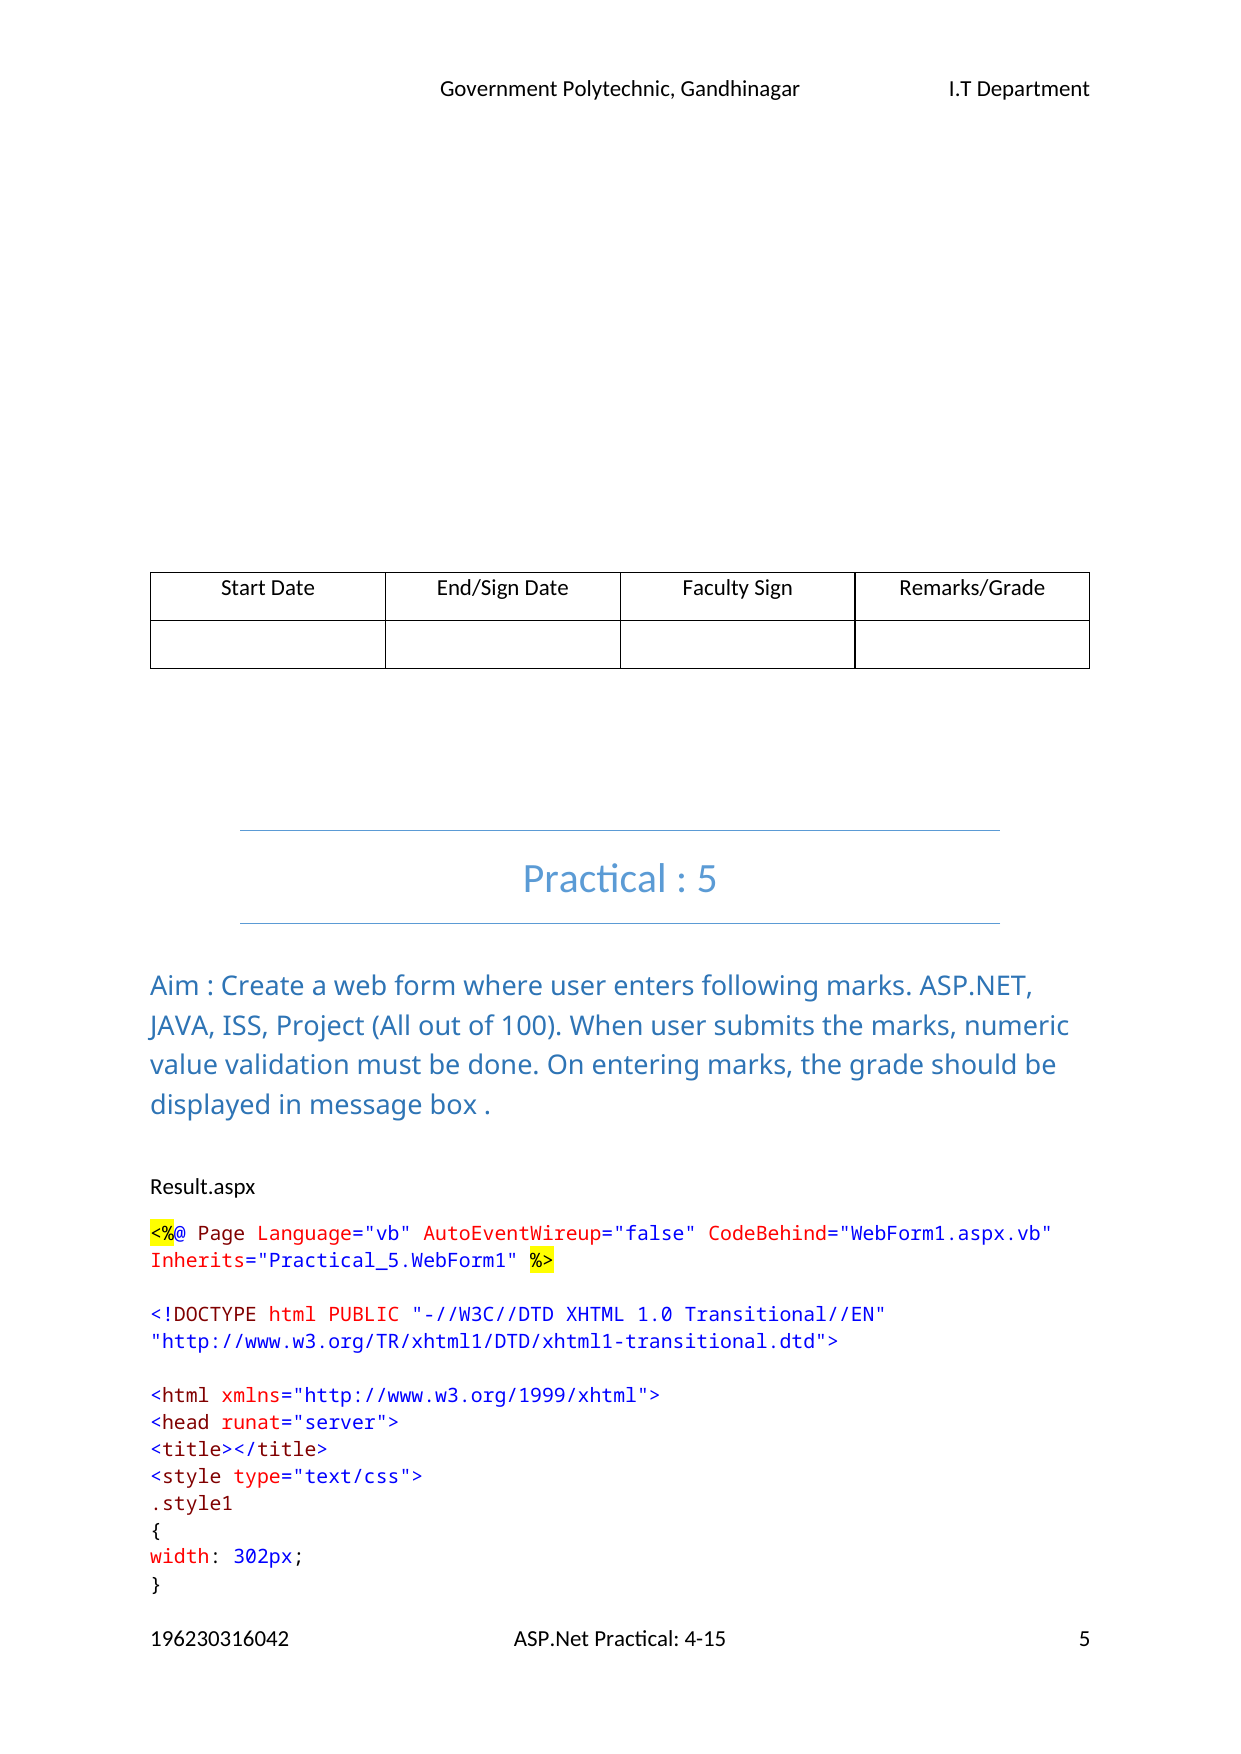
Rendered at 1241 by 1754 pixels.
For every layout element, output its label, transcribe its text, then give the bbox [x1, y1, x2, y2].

table_header Faculty Sign [621, 573, 854, 620]
table_cell [151, 621, 385, 667]
text <style type="text/css"> [150, 1462, 1090, 1489]
table_cell [621, 621, 854, 667]
text <!DOCTYPE html PUBLIC "-//W3C//DTD XHTML 1.0 Transitional//EN" "http://www.w3.org/TR/xhtml1/DTD/xhtml1-transitional.dtd"> [150, 1300, 1090, 1354]
text .style1 [150, 1489, 1090, 1516]
text Result.aspx [150, 1172, 1090, 1200]
text <%@ Page Language="vb" AutoEventWireup="false" CodeBehind="WebForm1.aspx.vb" Inherits="Practical_5.WebForm1" %> [150, 1219, 1090, 1273]
text <title></title> [150, 1435, 1090, 1462]
table_header Start Date [151, 573, 385, 620]
table_cell [386, 621, 620, 667]
text width: 302px; [150, 1543, 1090, 1570]
text <head runat="server"> [150, 1408, 1090, 1435]
text <html xmlns="http://www.w3.org/1999/xhtml"> [150, 1381, 1090, 1408]
table_header End/Sign Date [386, 573, 620, 620]
text } [150, 1570, 1090, 1597]
table_header Remarks/Grade [856, 573, 1089, 620]
text Practical : 5 [240, 831, 1000, 923]
text { [150, 1516, 1090, 1543]
subtitle Aim : Create a web form where user enters following marks. ASP.NET, JAVA, ISS, Project (All out of 100). When user submits the marks, numeric value validation must be done. On entering marks, the grade should be displayed in message box . [150, 966, 1090, 1122]
table_cell [856, 621, 1089, 667]
